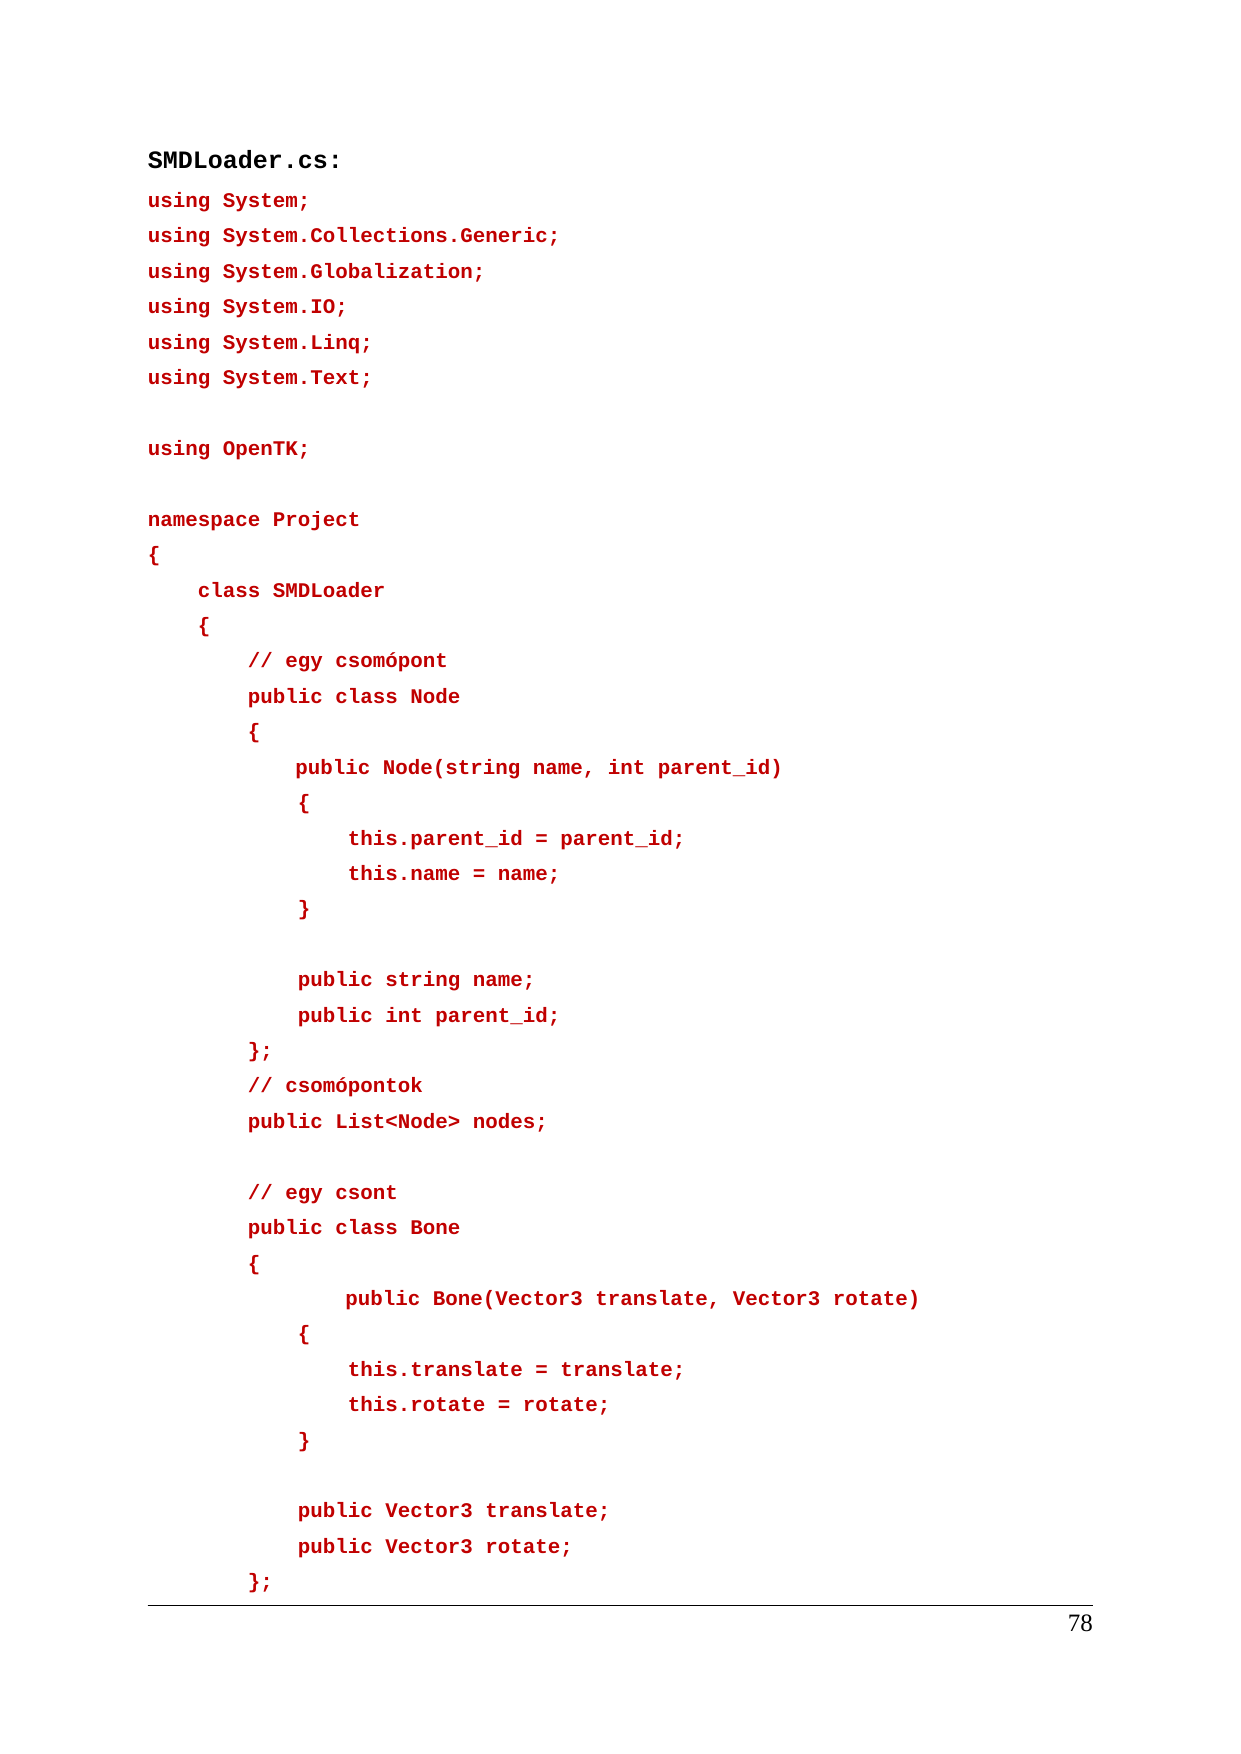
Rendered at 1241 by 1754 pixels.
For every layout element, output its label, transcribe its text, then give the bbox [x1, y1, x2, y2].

text { [148, 1323, 1093, 1347]
text public List<Node> nodes; [148, 1111, 1093, 1134]
text this.translate = translate; [148, 1359, 1093, 1382]
text using System.Collections.Generic; [148, 226, 1093, 249]
text public Vector3 translate; [148, 1501, 1093, 1524]
text // egy csont [148, 1182, 1093, 1205]
text public Node(string name, int parent_id) [148, 757, 1093, 780]
text public Bone(Vector3 translate, Vector3 rotate) [148, 1288, 1093, 1312]
text using System.IO; [148, 296, 1093, 320]
text { [148, 1253, 1093, 1276]
text using System.Globalization; [148, 261, 1093, 284]
text // csomópontok [148, 1076, 1093, 1099]
text }; [148, 1571, 1093, 1595]
text { [148, 544, 1093, 568]
text SMDLoader.cs: [148, 148, 1093, 176]
text public Vector3 rotate; [148, 1536, 1093, 1559]
text public class Bone [148, 1217, 1093, 1241]
text } [148, 898, 1093, 922]
text this.parent_id = parent_id; [148, 828, 1093, 851]
text this.name = name; [148, 863, 1093, 887]
text { [148, 792, 1093, 816]
text using System.Linq; [148, 332, 1093, 355]
text namespace Project [148, 509, 1093, 532]
text { [148, 721, 1093, 745]
text public class Node [148, 686, 1093, 709]
text public int parent_id; [148, 1005, 1093, 1028]
text using System.Text; [148, 367, 1093, 391]
text class SMDLoader [148, 580, 1093, 603]
text { [148, 615, 1093, 639]
text using OpenTK; [148, 438, 1093, 462]
text using System; [148, 190, 1093, 214]
text // egy csomópont [148, 651, 1093, 674]
text public string name; [148, 969, 1093, 993]
text }; [148, 1040, 1093, 1064]
text this.rotate = rotate; [148, 1394, 1093, 1418]
text } [148, 1430, 1093, 1453]
